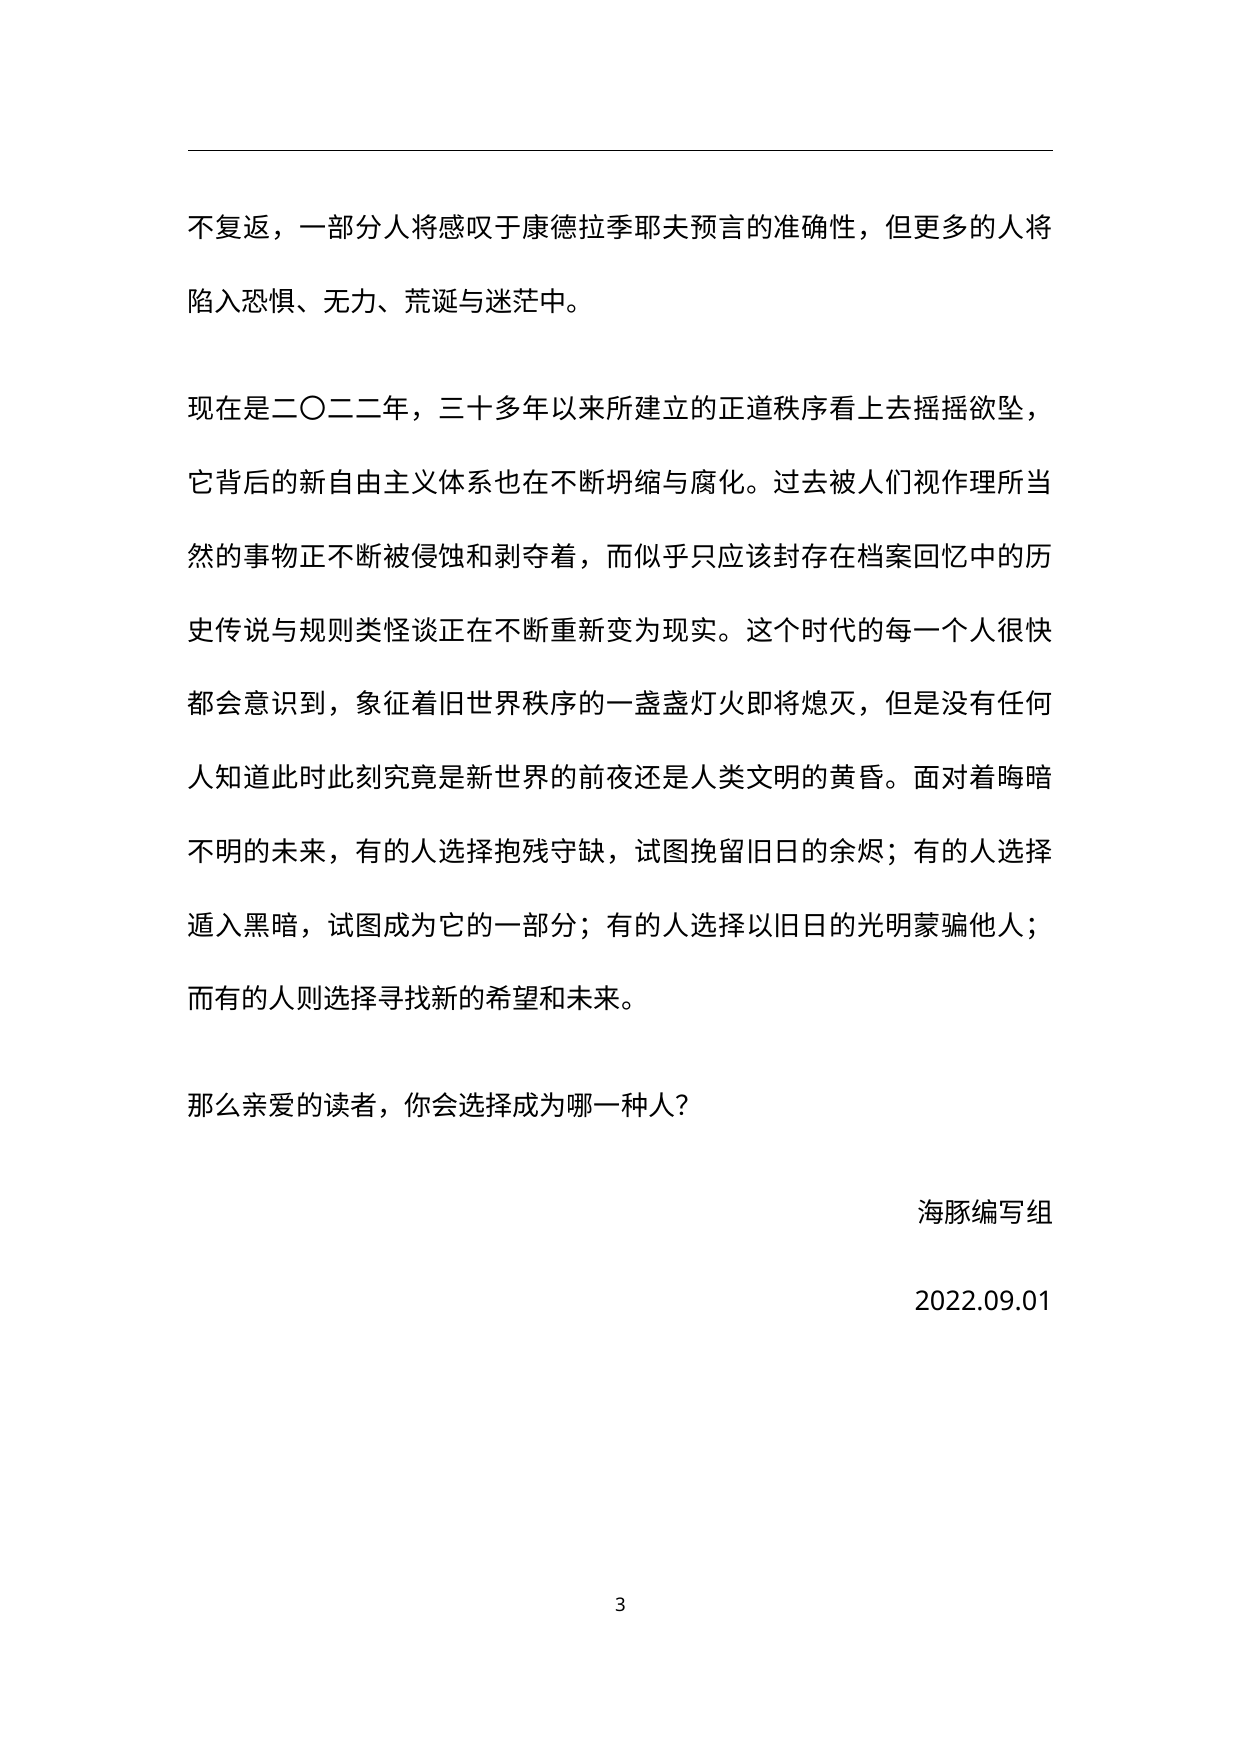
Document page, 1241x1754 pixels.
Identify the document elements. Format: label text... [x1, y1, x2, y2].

text 现在是二〇二二年，三十多年以来所建立的正道秩序看上去摇摇欲坠，它背后的新自由主义体系也在不断坍缩与腐化。过去被人们视作理所当然的事物正不断被侵蚀和剥夺着，而似乎只应该封存在档案回忆中的历史传说与规则类怪谈正在不断重新变为现实。这个时代的每一个人很快都会意识到，象征着旧世界秩序的一盏盏灯火即将熄灭，但是没有任何人知道此时此刻究竟是新世界的前夜还是人类文明的黄昏。面对着晦暗不明的未来，有的人选择抱残守缺，试图挽留旧日的余烬；有的人选择遁入黑暗，试图成为它的一部分；有的人选择以旧日的光明蒙骗他人；而有的人则选择寻找新的希望和未来。 [187, 370, 1053, 1034]
text 2022.09.01 [187, 1281, 1053, 1318]
text 海豚编写组 [187, 1174, 1053, 1248]
text 那么亲爱的读者，你会选择成为哪一种人？ [187, 1067, 1053, 1141]
